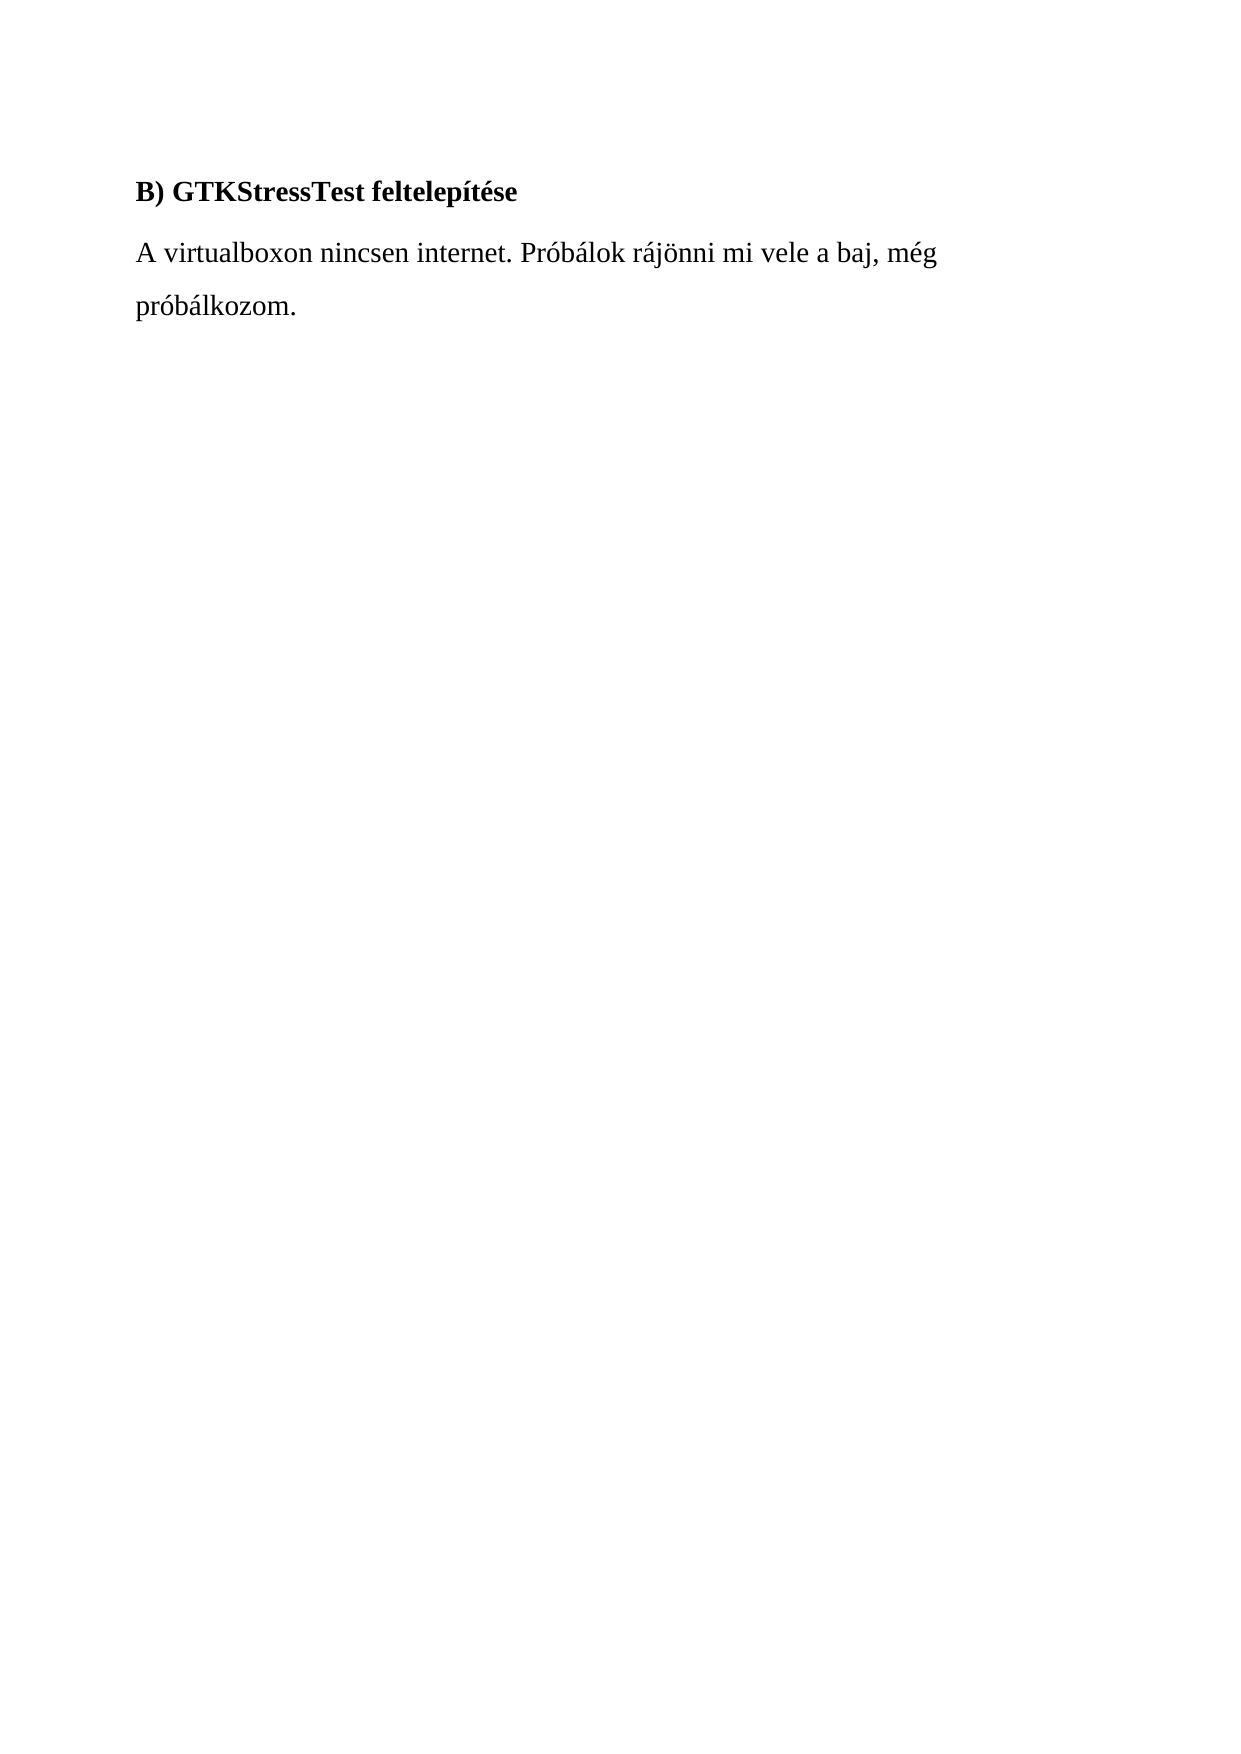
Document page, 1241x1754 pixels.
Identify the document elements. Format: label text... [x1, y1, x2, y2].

text A virtualboxon nincsen internet. Próbálok rájönni mi vele a baj, még próbálkozom. [135, 235, 1065, 321]
text B) GTKStressTest feltelepítése [135, 174, 1065, 207]
